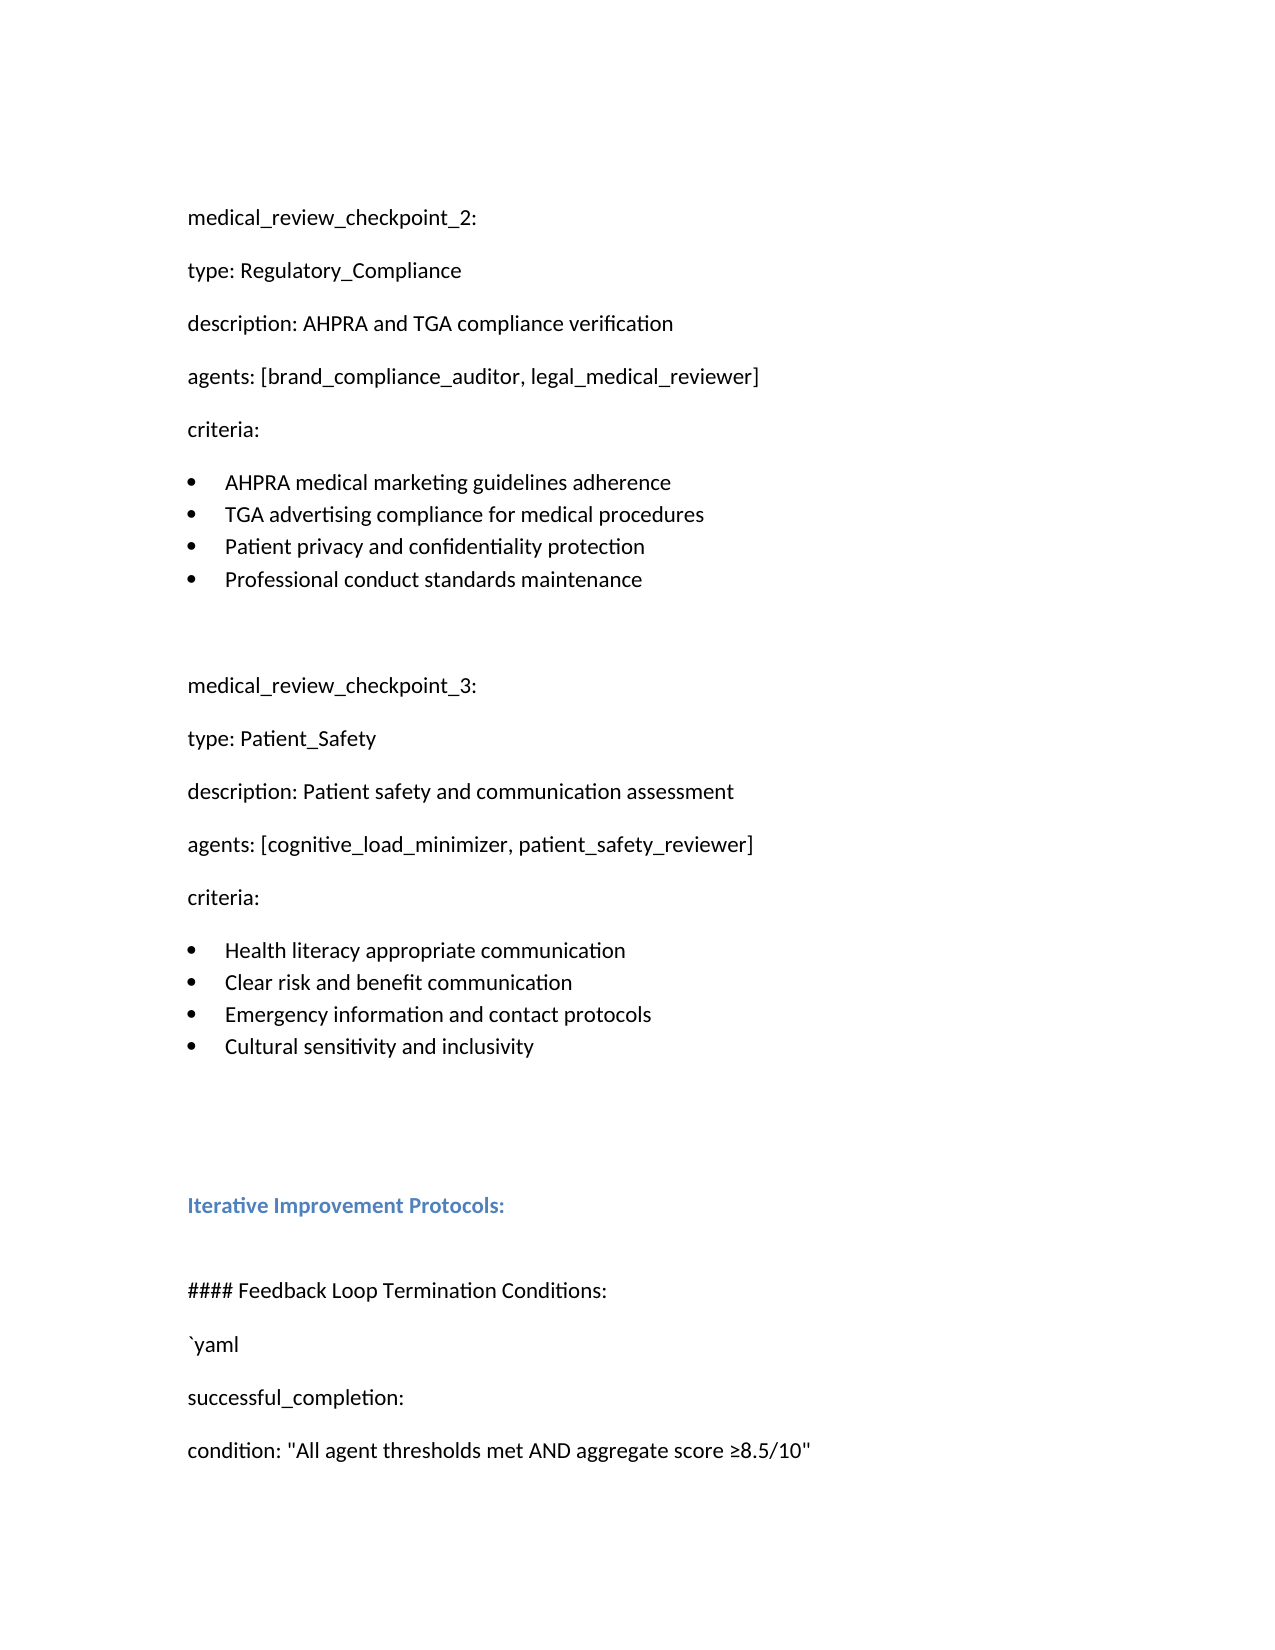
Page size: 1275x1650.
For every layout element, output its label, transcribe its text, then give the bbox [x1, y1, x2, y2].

text agents: [brand_compliance_auditor, legal_medical_reviewer] [187, 362, 1087, 390]
list TGA advertising compliance for medical procedures [187, 500, 1087, 528]
text successful_completion: [187, 1383, 1087, 1411]
list Emergency information and contact protocols [187, 1000, 1087, 1028]
list Professional conduct standards maintenance [187, 565, 1087, 593]
list AHPRA medical marketing guidelines adherence [187, 468, 1087, 496]
list Clear risk and benefit communication [187, 968, 1087, 996]
text medical_review_checkpoint_3: [187, 671, 1087, 699]
list Health literacy appropriate communication [187, 936, 1087, 964]
list Patient privacy and confidentiality protection [187, 532, 1087, 561]
text agents: [cognitive_load_minimizer, patient_safety_reviewer] [187, 830, 1087, 858]
text type: Regulatory_Compliance [187, 256, 1087, 284]
text `yaml [187, 1330, 1087, 1358]
text type: Patient_Safety [187, 724, 1087, 752]
text medical_review_checkpoint_2: [187, 203, 1087, 231]
text criteria: [187, 415, 1087, 443]
text #### Feedback Loop Termination Conditions: [187, 1277, 1087, 1305]
text description: Patient safety and communication assessment [187, 777, 1087, 805]
text description: AHPRA and TGA compliance verification [187, 309, 1087, 337]
text criteria: [187, 883, 1087, 911]
text condition: "All agent thresholds met AND aggregate score ≥8.5/10" [187, 1436, 1087, 1464]
subtitle Iterative Improvement Protocols: [187, 1191, 1087, 1219]
list Cultural sensitivity and inclusivity [187, 1032, 1087, 1060]
